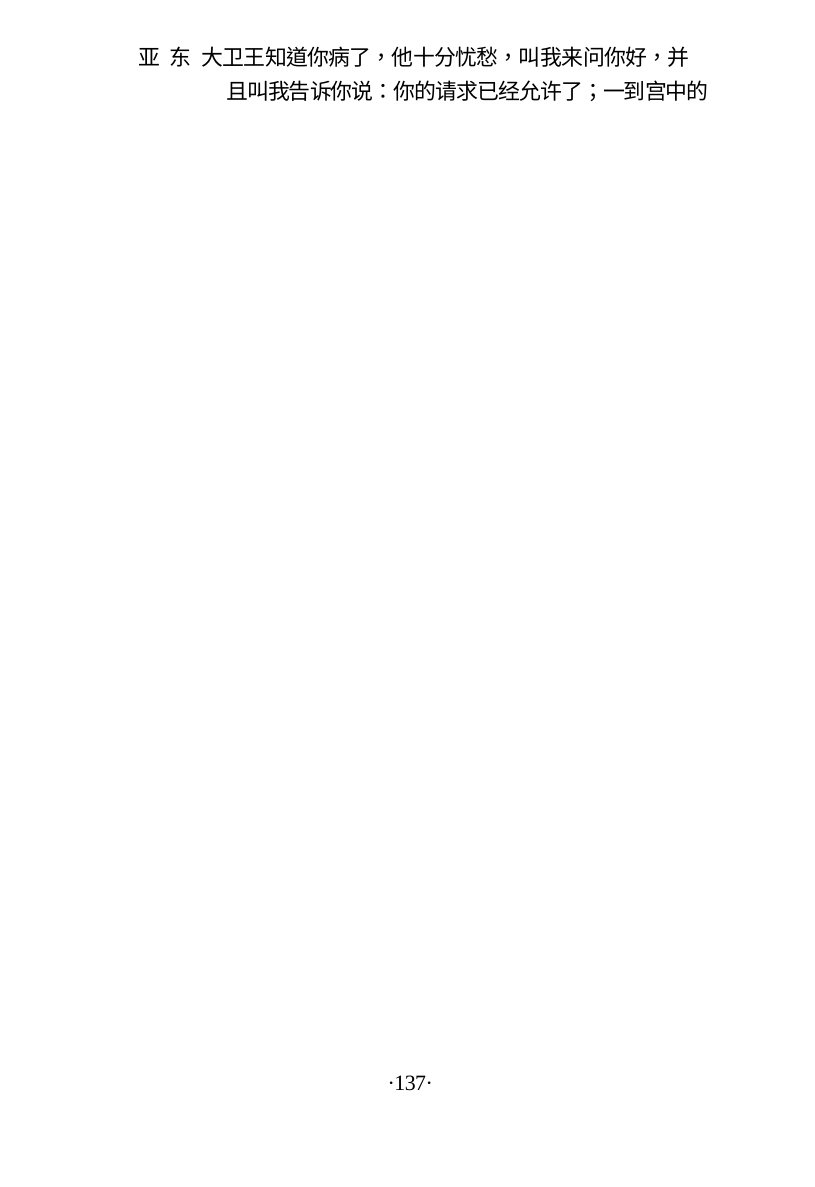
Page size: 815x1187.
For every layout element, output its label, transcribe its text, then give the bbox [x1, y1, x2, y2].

text 亚 东 大卫王知道你病了，他十分忧愁，叫我来问你好，并 且叫我告诉你说：你的请求已经允许了；一到宫中的 [138, 42, 708, 106]
